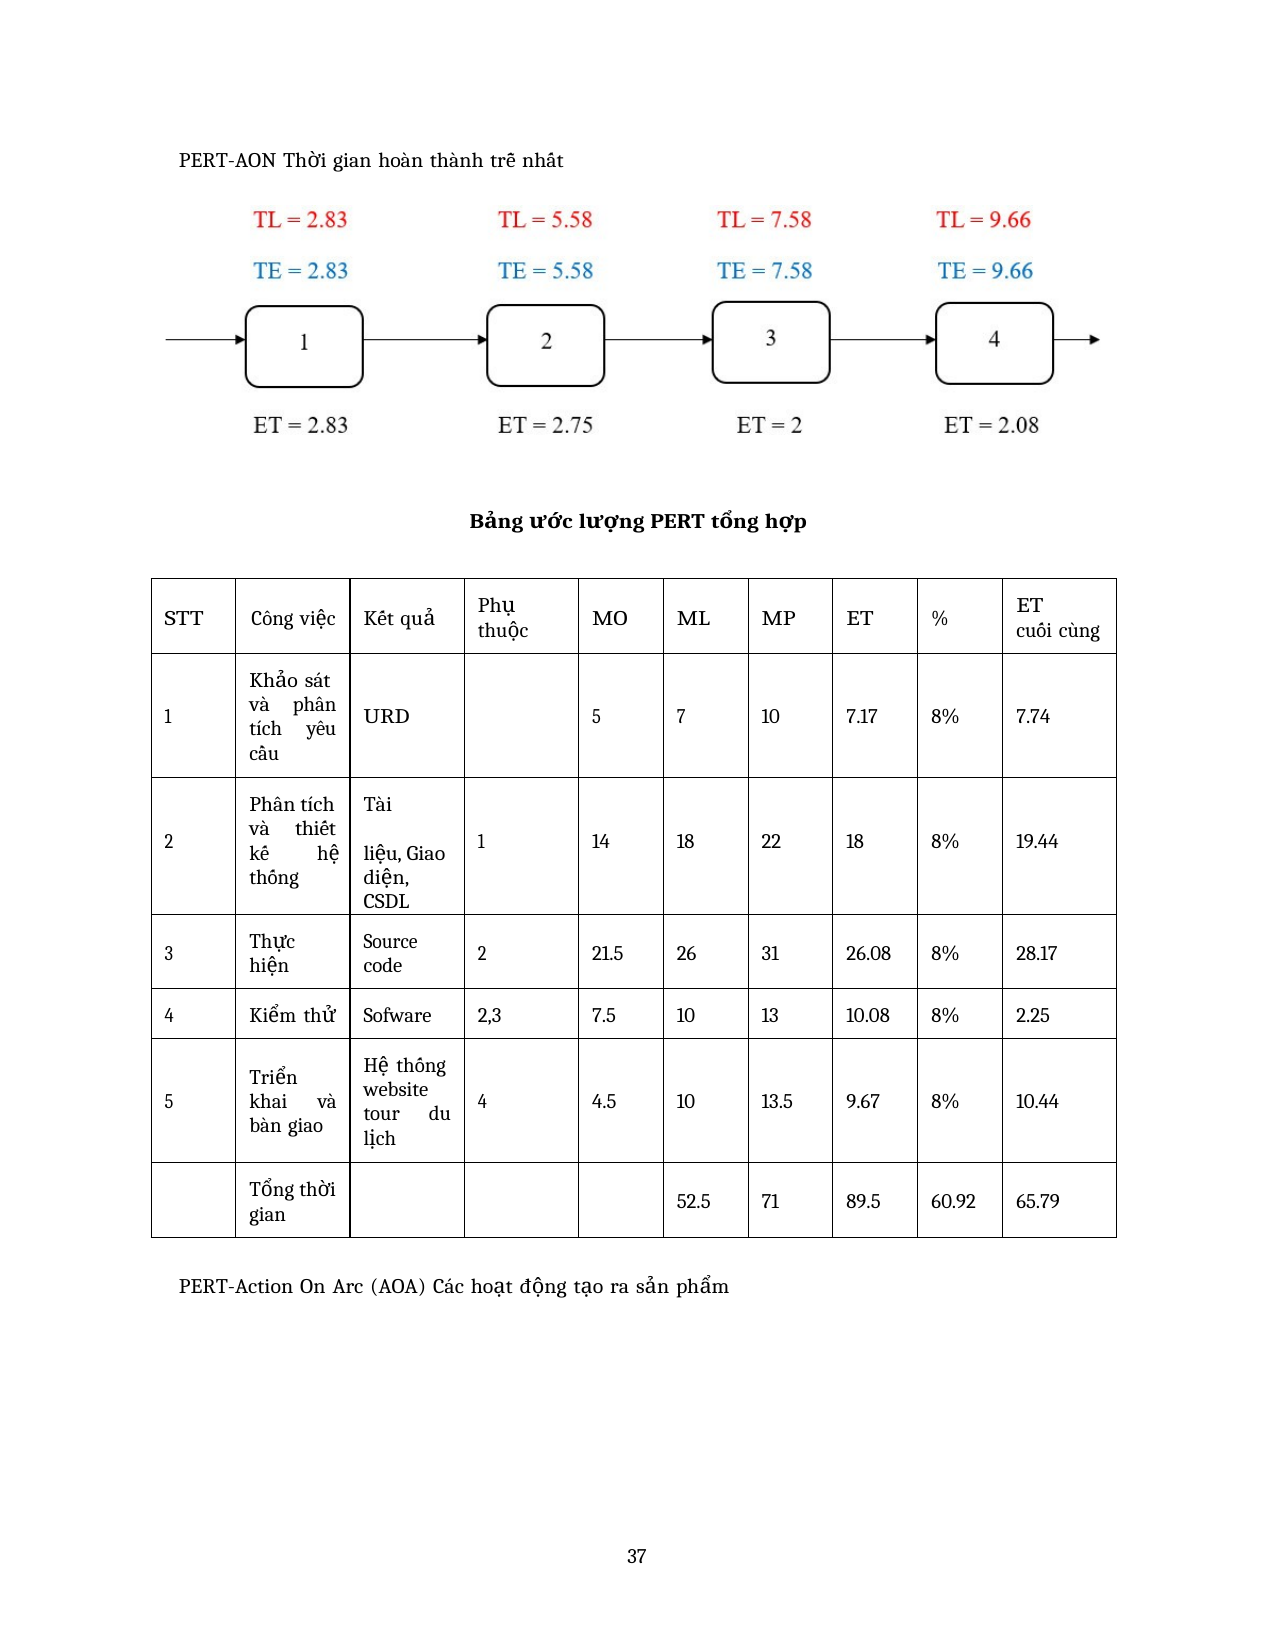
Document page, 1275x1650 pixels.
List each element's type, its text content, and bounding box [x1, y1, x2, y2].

table_cell 18 [664, 778, 748, 914]
table_cell Phân tích và thiết kế hệ thống [236, 778, 349, 914]
table_cell Hệ thống website tour du lịch [351, 1039, 464, 1162]
table_cell Thực hiện [236, 915, 349, 988]
table_cell 5 [152, 1039, 235, 1162]
text PERT-Action On Arc (AOA) Các hoạt động tạo ra sản phẩm [179, 1275, 1242, 1299]
subtitle Bảng ước lượng PERT tổng hợp [469, 509, 1242, 533]
table_cell Kiểm thử [236, 989, 349, 1038]
table_cell 13.5 [749, 1039, 832, 1162]
table_cell URD [351, 654, 464, 777]
table_cell 71 [749, 1163, 832, 1237]
table_cell 31 [749, 915, 832, 988]
table_cell 28.17 [1003, 915, 1116, 988]
table_cell [465, 654, 578, 777]
table_cell 21.5 [579, 915, 663, 988]
table_cell 13 [749, 989, 832, 1038]
table_cell [152, 1163, 235, 1237]
table_header % [918, 579, 1002, 653]
table_cell 52.5 [664, 1163, 748, 1237]
table_cell [579, 1163, 663, 1237]
table_cell 1 [152, 654, 235, 777]
table_cell Source code [351, 915, 464, 988]
table_header Kết quả [351, 579, 464, 653]
table_cell Sofware [351, 989, 464, 1038]
table_cell 5 [579, 654, 663, 777]
table_cell 8% [918, 915, 1002, 988]
table_cell 8% [918, 778, 1002, 914]
table_cell [351, 1163, 464, 1237]
table_cell 10 [664, 1039, 748, 1162]
table_cell 3 [152, 915, 235, 988]
table_cell 18 [833, 778, 917, 914]
table_cell Khảo sát và phân tích yêu cầu [236, 654, 349, 777]
table_cell 7.74 [1003, 654, 1116, 777]
table_header ET cuối cùng [1003, 579, 1116, 653]
table_cell 10.44 [1003, 1039, 1116, 1162]
table_cell 2.25 [1003, 989, 1116, 1038]
table_cell 19.44 [1003, 778, 1116, 914]
table_cell Tổng thời gian [236, 1163, 349, 1237]
table_cell 4 [152, 989, 235, 1038]
table_cell 8% [918, 989, 1002, 1038]
table_cell 10.08 [833, 989, 917, 1038]
table_header Phụ thuộc [465, 579, 578, 653]
table_cell 22 [749, 778, 832, 914]
table_cell 8% [918, 654, 1002, 777]
table_cell 10 [664, 989, 748, 1038]
table_cell 10 [749, 654, 832, 777]
table_cell 7 [664, 654, 748, 777]
table_cell 89.5 [833, 1163, 917, 1237]
table_cell 4.5 [579, 1039, 663, 1162]
table_cell Triển khai và bàn giao [236, 1039, 349, 1162]
table_cell 14 [579, 778, 663, 914]
table_header STT [152, 579, 235, 653]
table_cell 7.17 [833, 654, 917, 777]
table_cell 7.5 [579, 989, 663, 1038]
table_header MP [749, 579, 832, 653]
table_cell [465, 1163, 578, 1237]
table_cell 2 [465, 915, 578, 988]
table_cell 2 [152, 778, 235, 914]
table_cell Tài liệu, Giao diện, CSDL [351, 778, 464, 914]
table_cell 2,3 [465, 989, 578, 1038]
text PERT-AON Thời gian hoàn thành trễ nhất [179, 148, 1242, 172]
table_cell 26 [664, 915, 748, 988]
table_cell 26.08 [833, 915, 917, 988]
table_cell 8% [918, 1039, 1002, 1162]
table_cell 60.92 [918, 1163, 1002, 1237]
table_cell 9.67 [833, 1039, 917, 1162]
table_cell 65.79 [1003, 1163, 1116, 1237]
table_header ET [833, 579, 917, 653]
table_header MO [579, 579, 663, 653]
table_header ML [664, 579, 748, 653]
table_header Công việc [236, 579, 349, 653]
table_cell 4 [465, 1039, 578, 1162]
picture [165, 205, 1101, 435]
table_cell 1 [465, 778, 578, 914]
